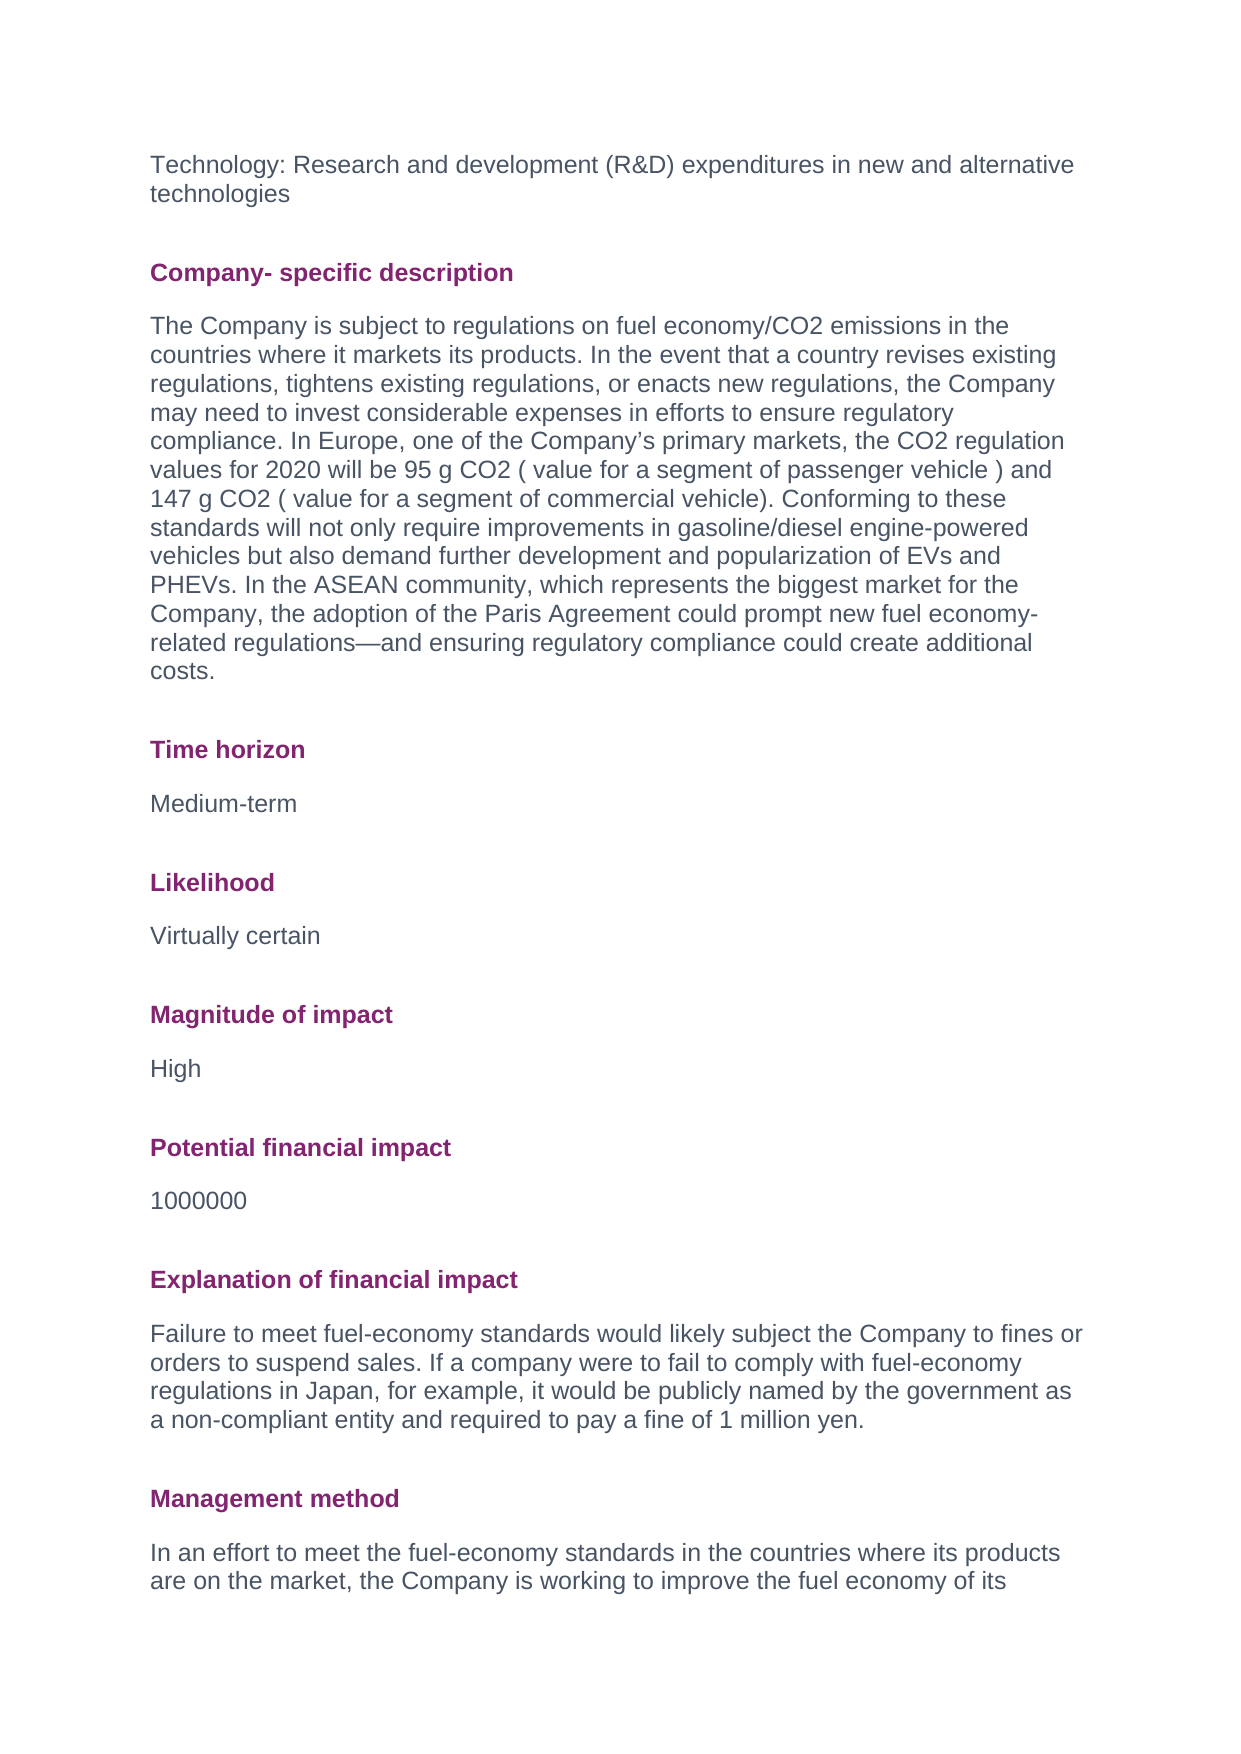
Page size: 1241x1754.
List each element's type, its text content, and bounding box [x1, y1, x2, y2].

subtitle Explanation of financial impact [150, 1265, 1090, 1294]
text Medium-term [150, 789, 1090, 817]
text Virtually certain [150, 921, 1090, 950]
subtitle Company- specific description [150, 257, 1090, 286]
text 1000000 [150, 1186, 1090, 1215]
text Technology: Research and development (R&D) expenditures in new and alternative technologies [150, 150, 1090, 207]
text High [150, 1054, 1090, 1082]
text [150, 1537, 1090, 1595]
subtitle Time horizon [150, 735, 1090, 764]
subtitle Potential financial impact [150, 1132, 1090, 1161]
subtitle Magnitude of impact [150, 1000, 1090, 1029]
subtitle Likelihood [150, 867, 1090, 896]
text The Company is subject to regulations on fuel economy/CO2 emissions in the countries where it markets its products. In the event that a country revises existing regulations, tightens existing regulations, or enacts new regulations, the Company may need to invest considerable expenses in efforts to ensure regulatory compliance. In Europe, one of the Company’s primary markets, the CO2 regulation values for 2020 will be 95 g CO2 ( value for a segment of passenger vehicle ) and 147 g CO2 ( value for a segment of commercial vehicle). Conforming to these standards will not only require improvements in gasoline/diesel engine-powered vehicles but also demand further development and popularization of EVs and PHEVs. In the ASEAN community, which represents the biggest market for the Company, the adoption of the Paris Agreement could prompt new fuel economy-related regulations—and ensuring regulatory compliance could create additional costs. [150, 311, 1090, 685]
text Failure to meet fuel-economy standards would likely subject the Company to fines or orders to suspend sales. If a company were to fail to comply with fuel-economy regulations in Japan, for example, it would be publicly named by the government as a non-compliant entity and required to pay a fine of 1 million yen. [150, 1319, 1090, 1434]
subtitle Management method [150, 1484, 1090, 1512]
